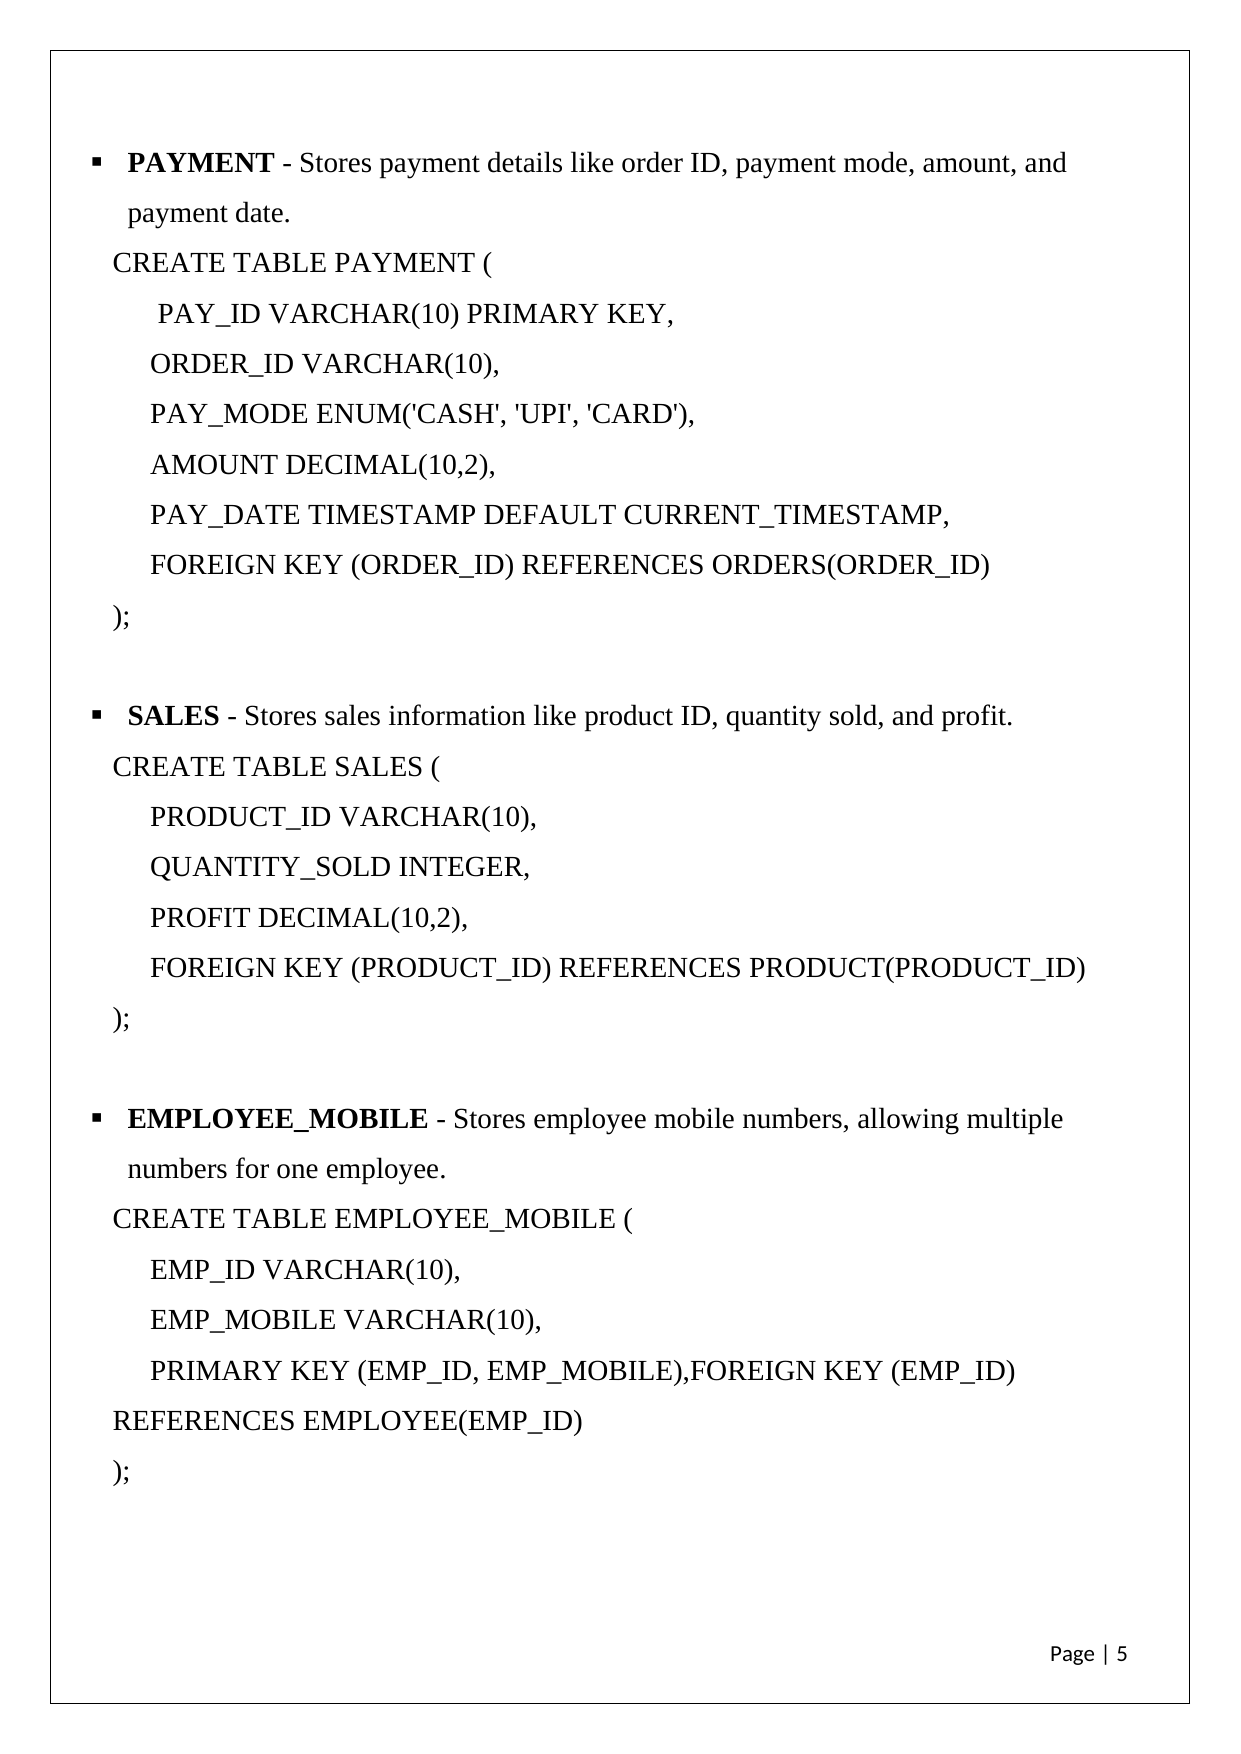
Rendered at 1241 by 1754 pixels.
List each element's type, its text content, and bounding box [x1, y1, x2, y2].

list FOREIGN KEY (ORDER_ID) REFERENCES ORDERS(ORDER_ID) [112, 547, 1146, 581]
list ORDER_ID VARCHAR(10), [112, 346, 1146, 380]
list PRIMARY KEY (EMP_ID, EMP_MOBILE),FOREIGN KEY (EMP_ID) REFERENCES EMPLOYEE(EMP_ID) [112, 1353, 1146, 1436]
list EMPLOYEE_MOBILE - Stores employee mobile numbers, allowing multiple numbers for one employee. [90, 1101, 1146, 1185]
list ); [112, 1000, 1146, 1034]
list CREATE TABLE SALES ( [112, 749, 1146, 782]
list PAY_DATE TIMESTAMP DEFAULT CURRENT_TIMESTAMP, [112, 497, 1146, 531]
list PAY_ID VARCHAR(10) PRIMARY KEY, [112, 296, 1146, 329]
list FOREIGN KEY (PRODUCT_ID) REFERENCES PRODUCT(PRODUCT_ID) [112, 950, 1146, 983]
list ); [112, 598, 1146, 631]
list EMP_ID VARCHAR(10), [112, 1252, 1146, 1286]
list SALES - Stores sales information like product ID, quantity sold, and profit. [90, 698, 1146, 732]
list PAY_MODE ENUM('CASH', 'UPI', 'CARD'), [112, 396, 1146, 430]
list PAYMENT - Stores payment details like order ID, payment mode, amount, and payment date. [90, 145, 1146, 229]
list AMOUNT DECIMAL(10,2), [112, 447, 1146, 480]
list QUANTITY_SOLD INTEGER, [112, 849, 1146, 883]
list PROFIT DECIMAL(10,2), [112, 900, 1146, 933]
list CREATE TABLE PAYMENT ( [112, 246, 1146, 279]
list ); [112, 1453, 1146, 1487]
list PRODUCT_ID VARCHAR(10), [112, 799, 1146, 833]
list EMP_MOBILE VARCHAR(10), [112, 1302, 1146, 1336]
list CREATE TABLE EMPLOYEE_MOBILE ( [112, 1202, 1146, 1235]
